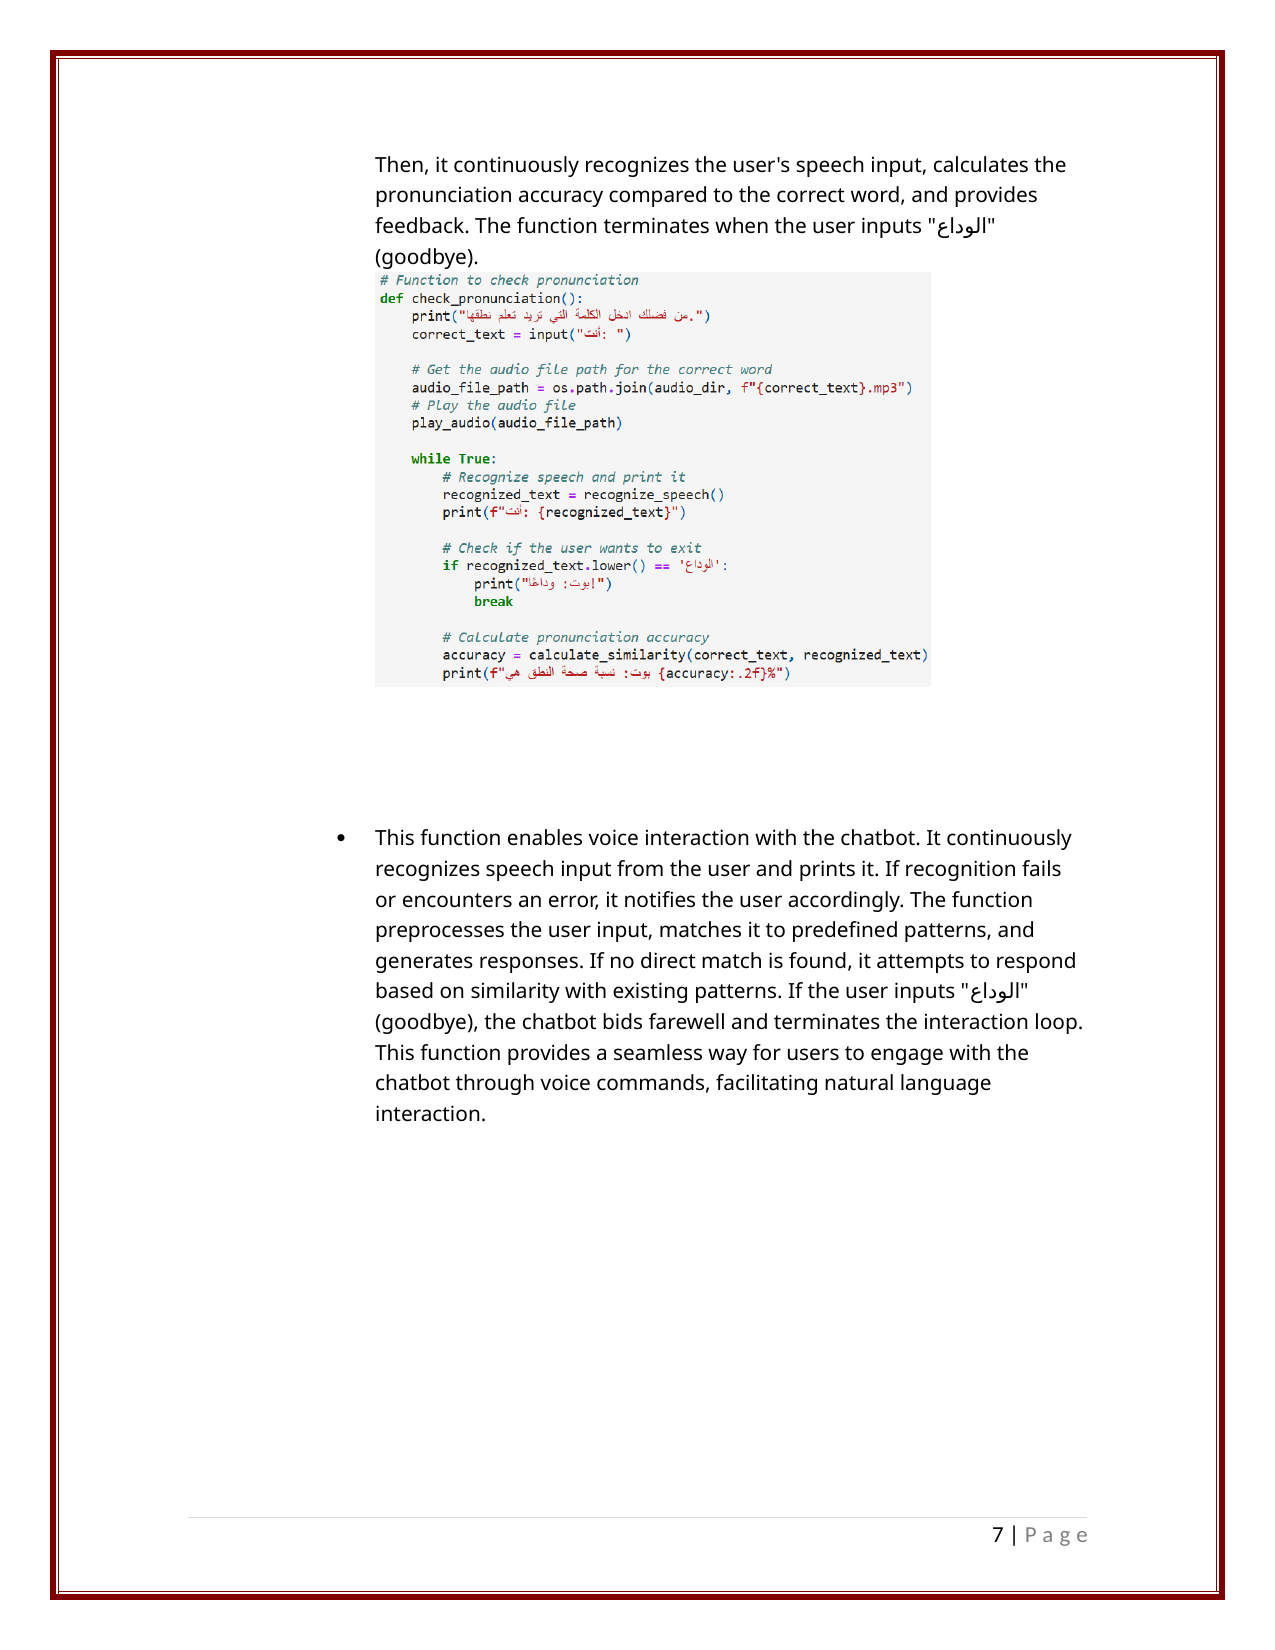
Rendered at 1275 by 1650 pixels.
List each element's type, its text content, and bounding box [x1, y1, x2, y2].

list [337, 150, 1087, 270]
picture [375, 272, 932, 687]
list This function enables voice interaction with the chatbot. It continuously recognizes speech input from the user and prints it. If recognition fails or encounters an error, it notifies the user accordingly. The function preprocesses the user input, matches it to predefined patterns, and generates responses. If no direct match is found, it attempts to respond based on similarity with existing patterns. If the user inputs "الوداع" (goodbye), the chatbot bids farewell and terminates the interaction loop. This function provides a seamless way for users to engage with the chatbot through voice commands, facilitating natural language interaction. [337, 823, 1087, 1128]
